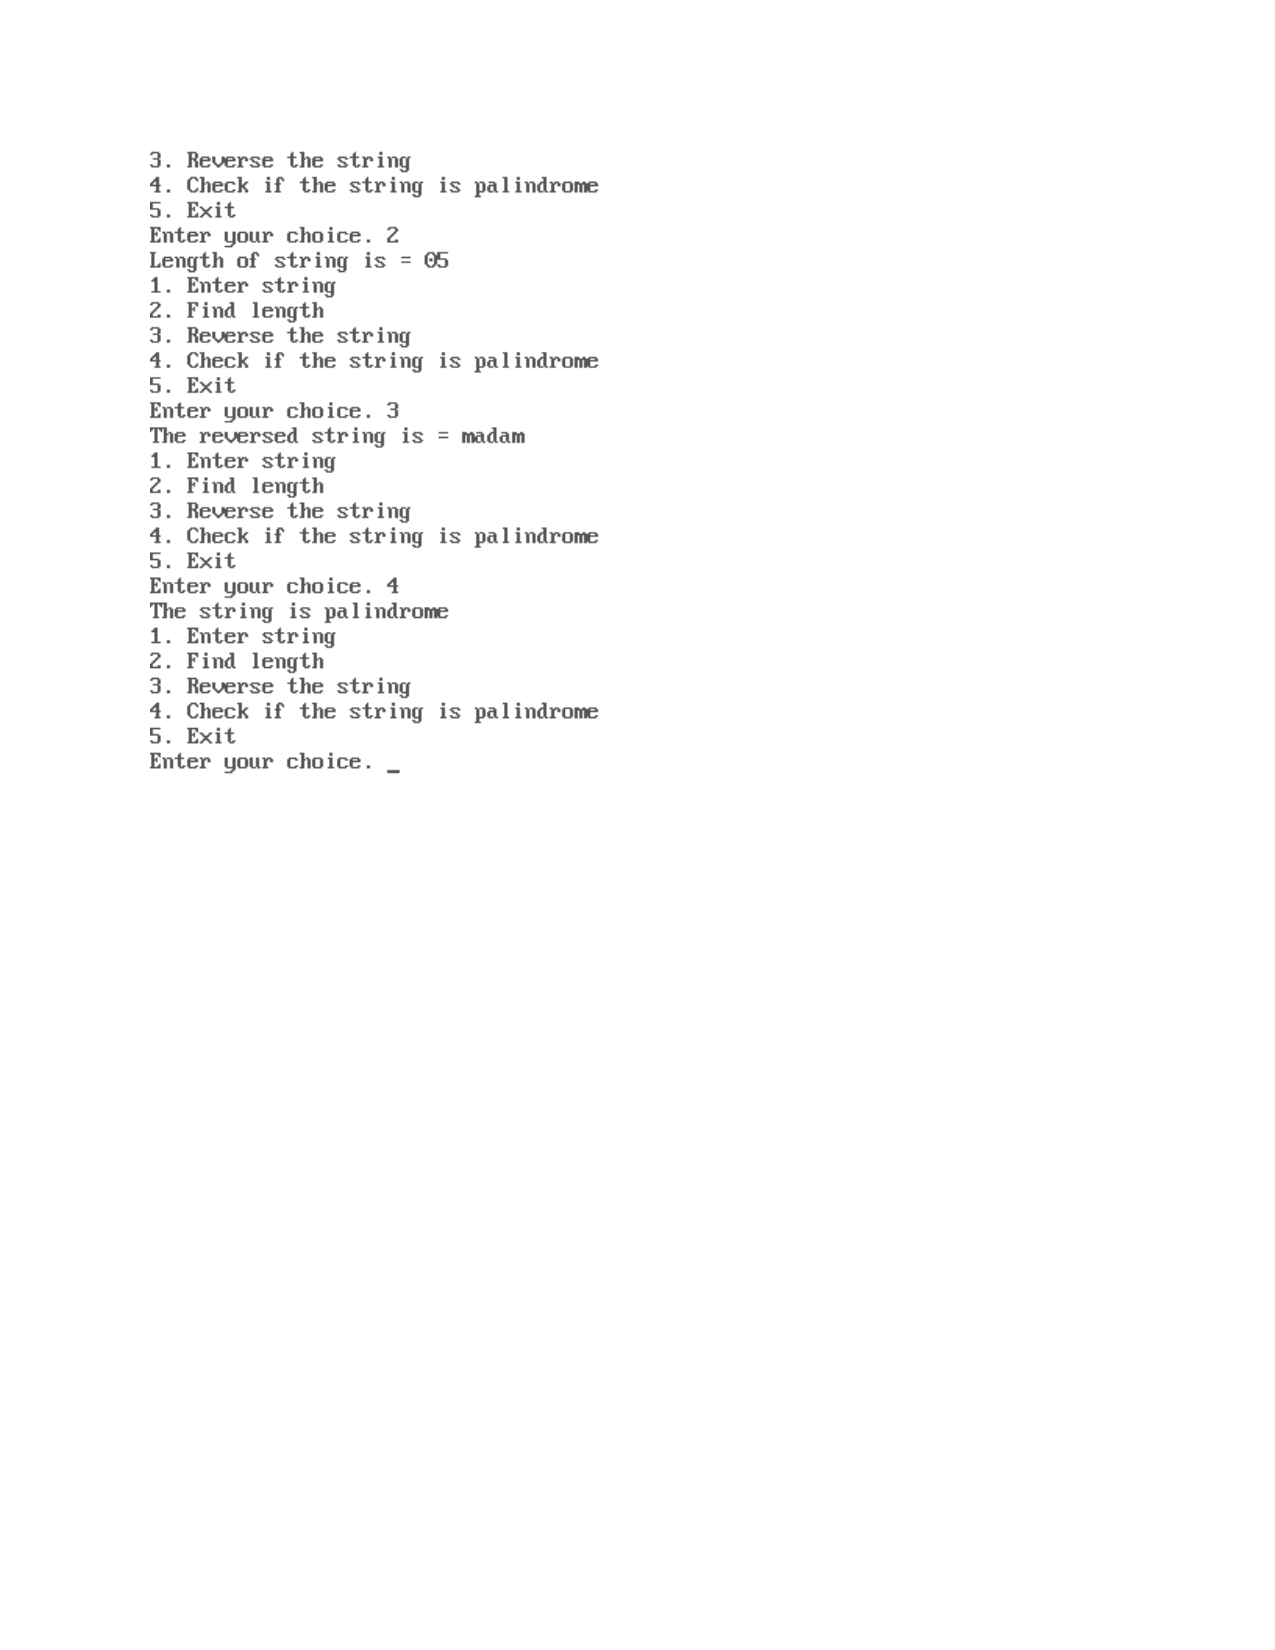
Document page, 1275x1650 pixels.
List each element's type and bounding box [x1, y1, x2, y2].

picture [150, 150, 653, 775]
